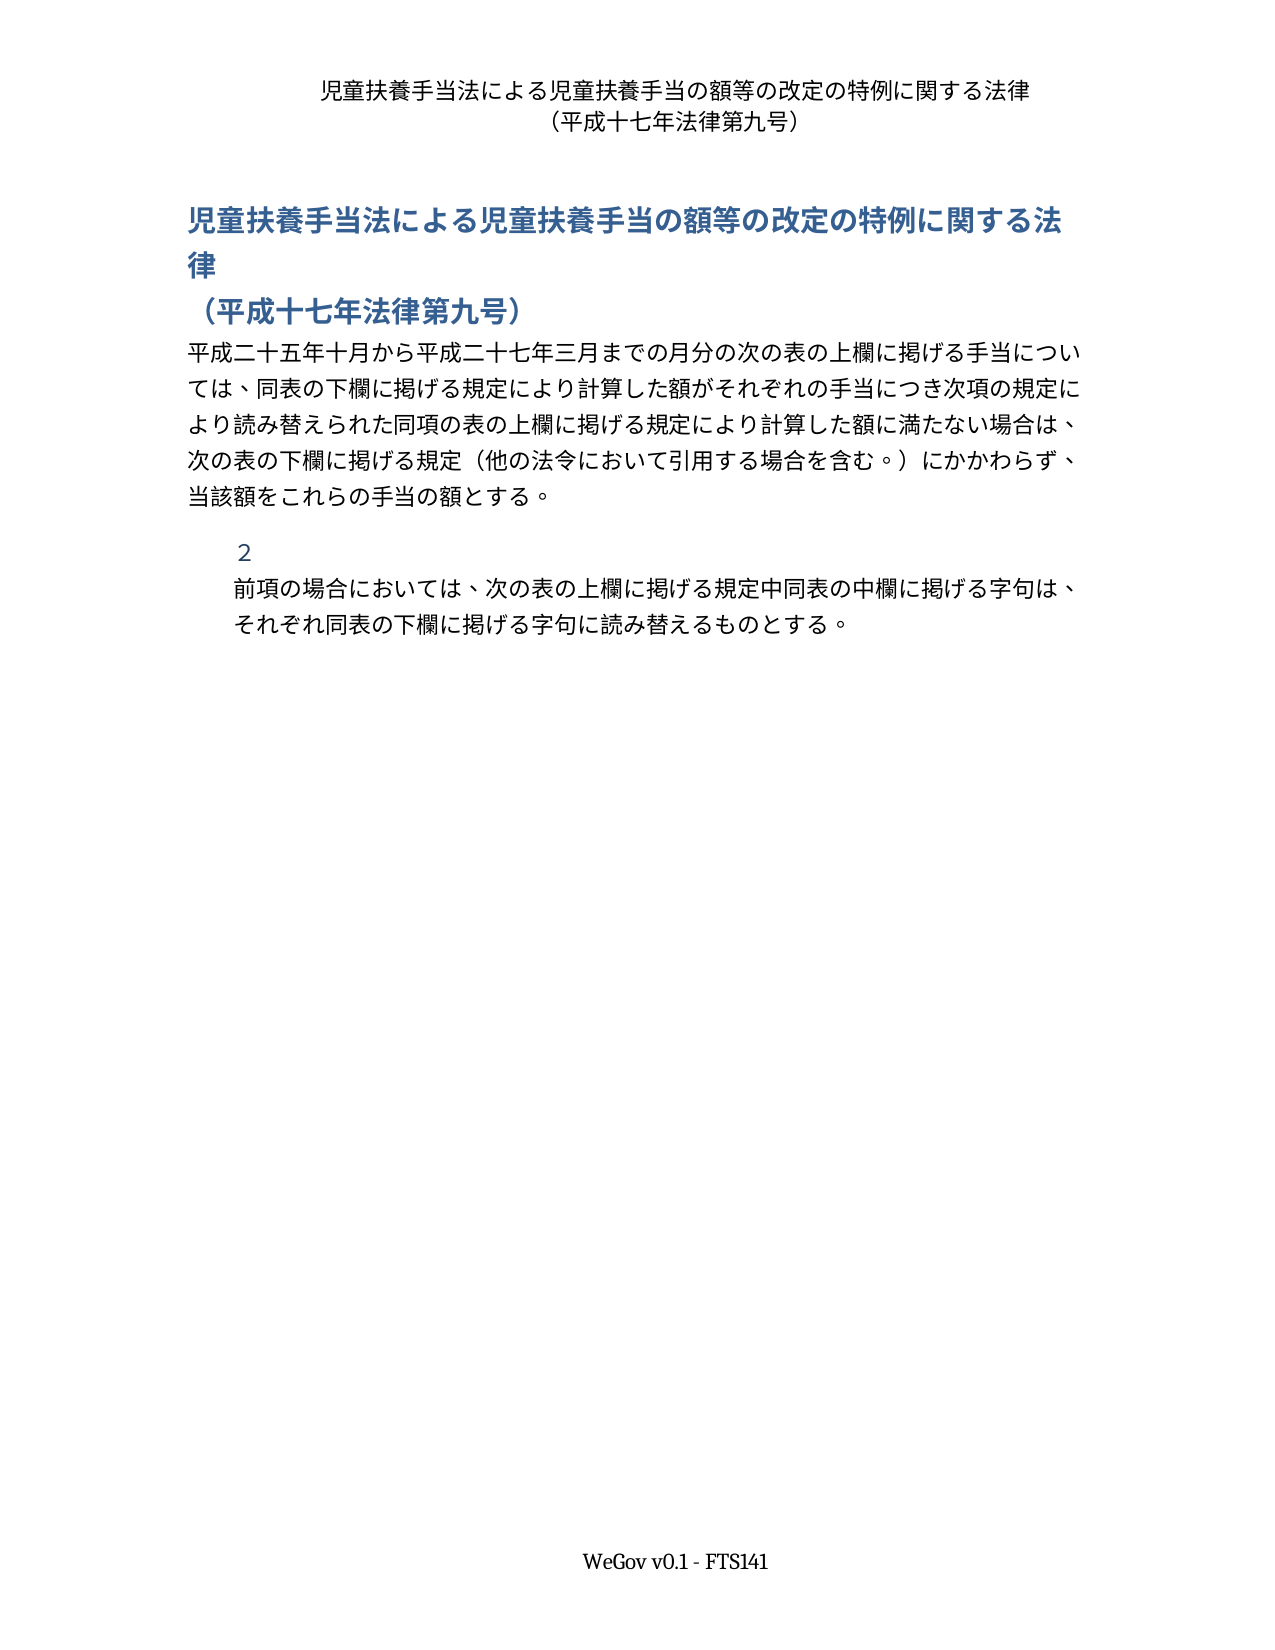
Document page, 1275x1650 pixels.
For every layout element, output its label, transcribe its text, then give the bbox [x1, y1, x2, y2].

subtitle ２ [233, 537, 1087, 569]
text 前項の場合においては、次の表の上欄に掲げる規定中同表の中欄に掲げる字句は、それぞれ同表の下欄に掲げる字句に読み替えるものとする。 [233, 573, 1087, 641]
subtitle 児童扶養手当法による児童扶養手当の額等の改定の特例に関する法律 （平成十七年法律第九号） [187, 200, 1087, 331]
text 平成二十五年十月から平成二十七年三月までの月分の次の表の上欄に掲げる手当については、同表の下欄に掲げる規定により計算した額がそれぞれの手当につき次項の規定により読み替えられた同項の表の上欄に掲げる規定により計算した額に満たない場合は、次の表の下欄に掲げる規定（他の法令において引用する場合を含む。）にかかわらず、当該額をこれらの手当の額とする。 [187, 337, 1087, 512]
